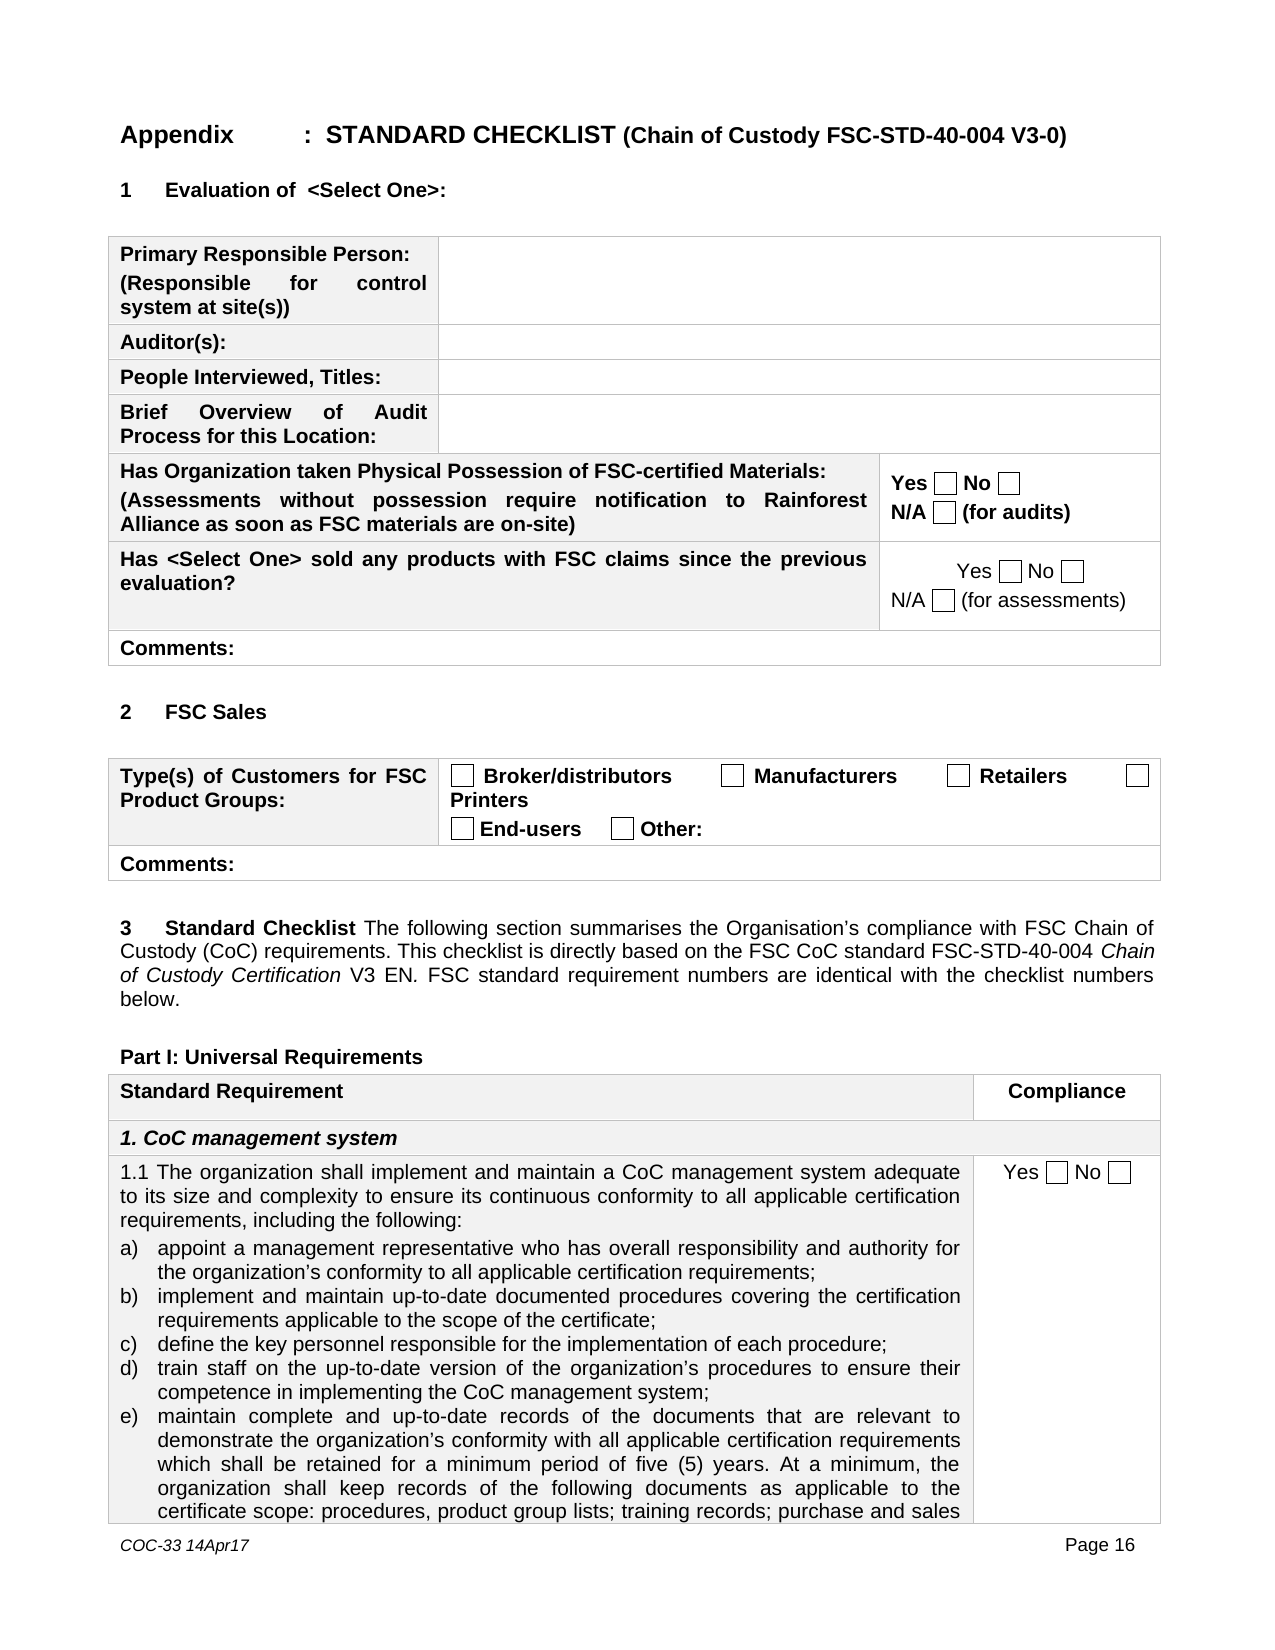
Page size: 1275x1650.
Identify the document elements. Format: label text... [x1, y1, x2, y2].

table_cell [439, 360, 1160, 393]
table_cell Comments: [109, 631, 1160, 664]
table_cell [439, 325, 1160, 358]
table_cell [109, 1156, 973, 1523]
text Part I: Universal Requirements [120, 1045, 1155, 1069]
table_cell Comments: [109, 846, 1160, 880]
table_cell Has sold any products with FSC claims since the previous evaluation? [109, 542, 879, 629]
table_header [439, 237, 1160, 323]
text 2 FSC Sales [120, 699, 1155, 723]
table_cell [439, 395, 1160, 452]
text 3 Standard Checklist The following section summarises the Organisation’s compliance with FSC Chain of Custody (CoC) requirements. This checklist is directly based on the FSC CoC standard FSC-STD-40-004 Chain of Custody Certification V3 EN. FSC standard requirement numbers are identical with the checklist numbers below. [120, 915, 1155, 1011]
table_cell Yes No N/A (for assessments) [880, 542, 1160, 629]
table_header Primary Responsible Person: (Responsible for control system at site(s)) [109, 237, 438, 323]
subtitle Appendix : standard checklist (Chain of Custody FSC-STD-40-004 V3-0) [120, 120, 1155, 149]
table_header Type(s) of Customers for FSC Product Groups: [109, 759, 438, 845]
table_cell 1. CoC management system [109, 1121, 1160, 1154]
table_cell Auditor(s): [109, 325, 438, 358]
table_cell Yes No [974, 1156, 1160, 1523]
table_header Compliance [974, 1075, 1160, 1119]
table_cell Has Organization taken Physical Possession of FSC-certified Materials: (Assessments without possession require notification to Rainforest Alliance as soon as FSC materials are on-site) [109, 454, 879, 541]
table_cell People Interviewed, Titles: [109, 360, 438, 393]
table_cell Brief Overview of Audit Process for this Location: [109, 395, 438, 452]
table_header Standard Requirement [109, 1075, 973, 1119]
table_header Broker/distributors Manufacturers Retailers Printers End-users Other: [439, 759, 1160, 845]
text 1 Evaluation of : [120, 178, 1155, 202]
table_cell Yes No N/A (for audits) [880, 454, 1160, 541]
